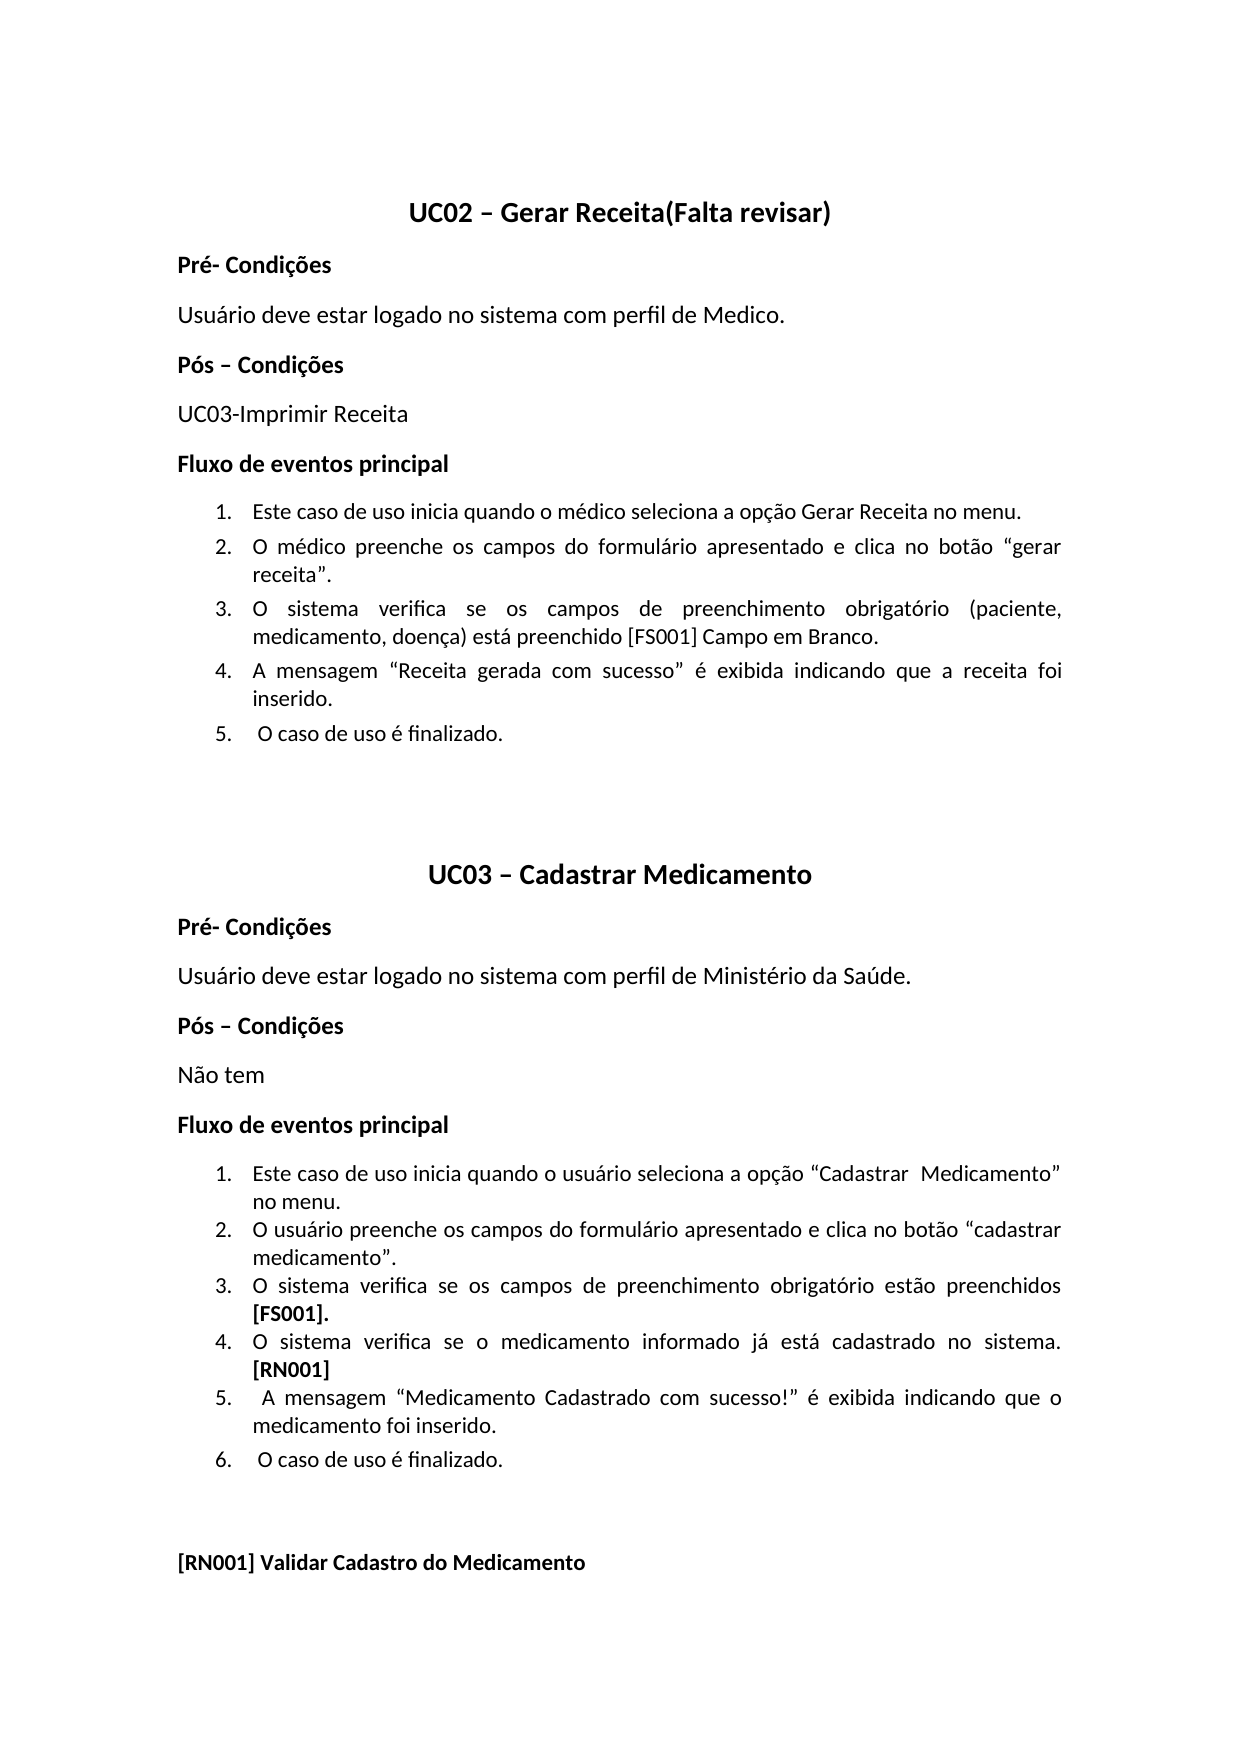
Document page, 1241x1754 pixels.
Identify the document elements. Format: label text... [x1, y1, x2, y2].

text UC03-Imprimir Receita [177, 398, 1063, 429]
list O caso de uso é finalizado. [215, 1445, 1063, 1473]
list O usuário preenche os campos do formulário apresentado e clica no botão “cadastrar medicamento”. [215, 1215, 1063, 1271]
text Usuário deve estar logado no sistema com perfil de Ministério da Saúde. [177, 960, 1063, 991]
text Pré- Condições [177, 249, 1063, 280]
text [RN001] Validar Cadastro do Medicamento [177, 1548, 1063, 1576]
text Pré- Condições [177, 911, 1063, 941]
list O sistema verifica se os campos de preenchimento obrigatório (paciente, medicamento, doença) está preenchido [FS001] Campo em Branco. [215, 594, 1063, 650]
text Não tem [177, 1059, 1063, 1090]
text Fluxo de eventos principal [177, 1109, 1063, 1140]
list A mensagem “Medicamento Cadastrado com sucesso!” é exibida indicando que o medicamento foi inserido. [215, 1383, 1063, 1439]
text Pós – Condições [177, 1010, 1063, 1041]
text Usuário deve estar logado no sistema com perfil de Medico. [177, 299, 1063, 330]
list O caso de uso é finalizado. [215, 719, 1063, 747]
list Este caso de uso inicia quando o usuário seleciona a opção “Cadastrar Medicamento” no menu. [215, 1159, 1063, 1215]
list A mensagem “Receita gerada com sucesso” é exibida indicando que a receita foi inserido. [215, 656, 1063, 712]
text UC02 – Gerar Receita(Falta revisar) [177, 194, 1063, 230]
text UC03 – Cadastrar Medicamento [177, 856, 1063, 891]
list O médico preenche os campos do formulário apresentado e clica no botão “gerar receita”. [215, 532, 1063, 588]
text Fluxo de eventos principal [177, 448, 1063, 478]
text Pós – Condições [177, 349, 1063, 379]
list O sistema verifica se os campos de preenchimento obrigatório estão preenchidos [FS001]. [215, 1271, 1063, 1327]
list Este caso de uso inicia quando o médico seleciona a opção Gerar Receita no menu. [215, 497, 1063, 526]
list O sistema verifica se o medicamento informado já está cadastrado no sistema. [RN001] [215, 1327, 1063, 1383]
